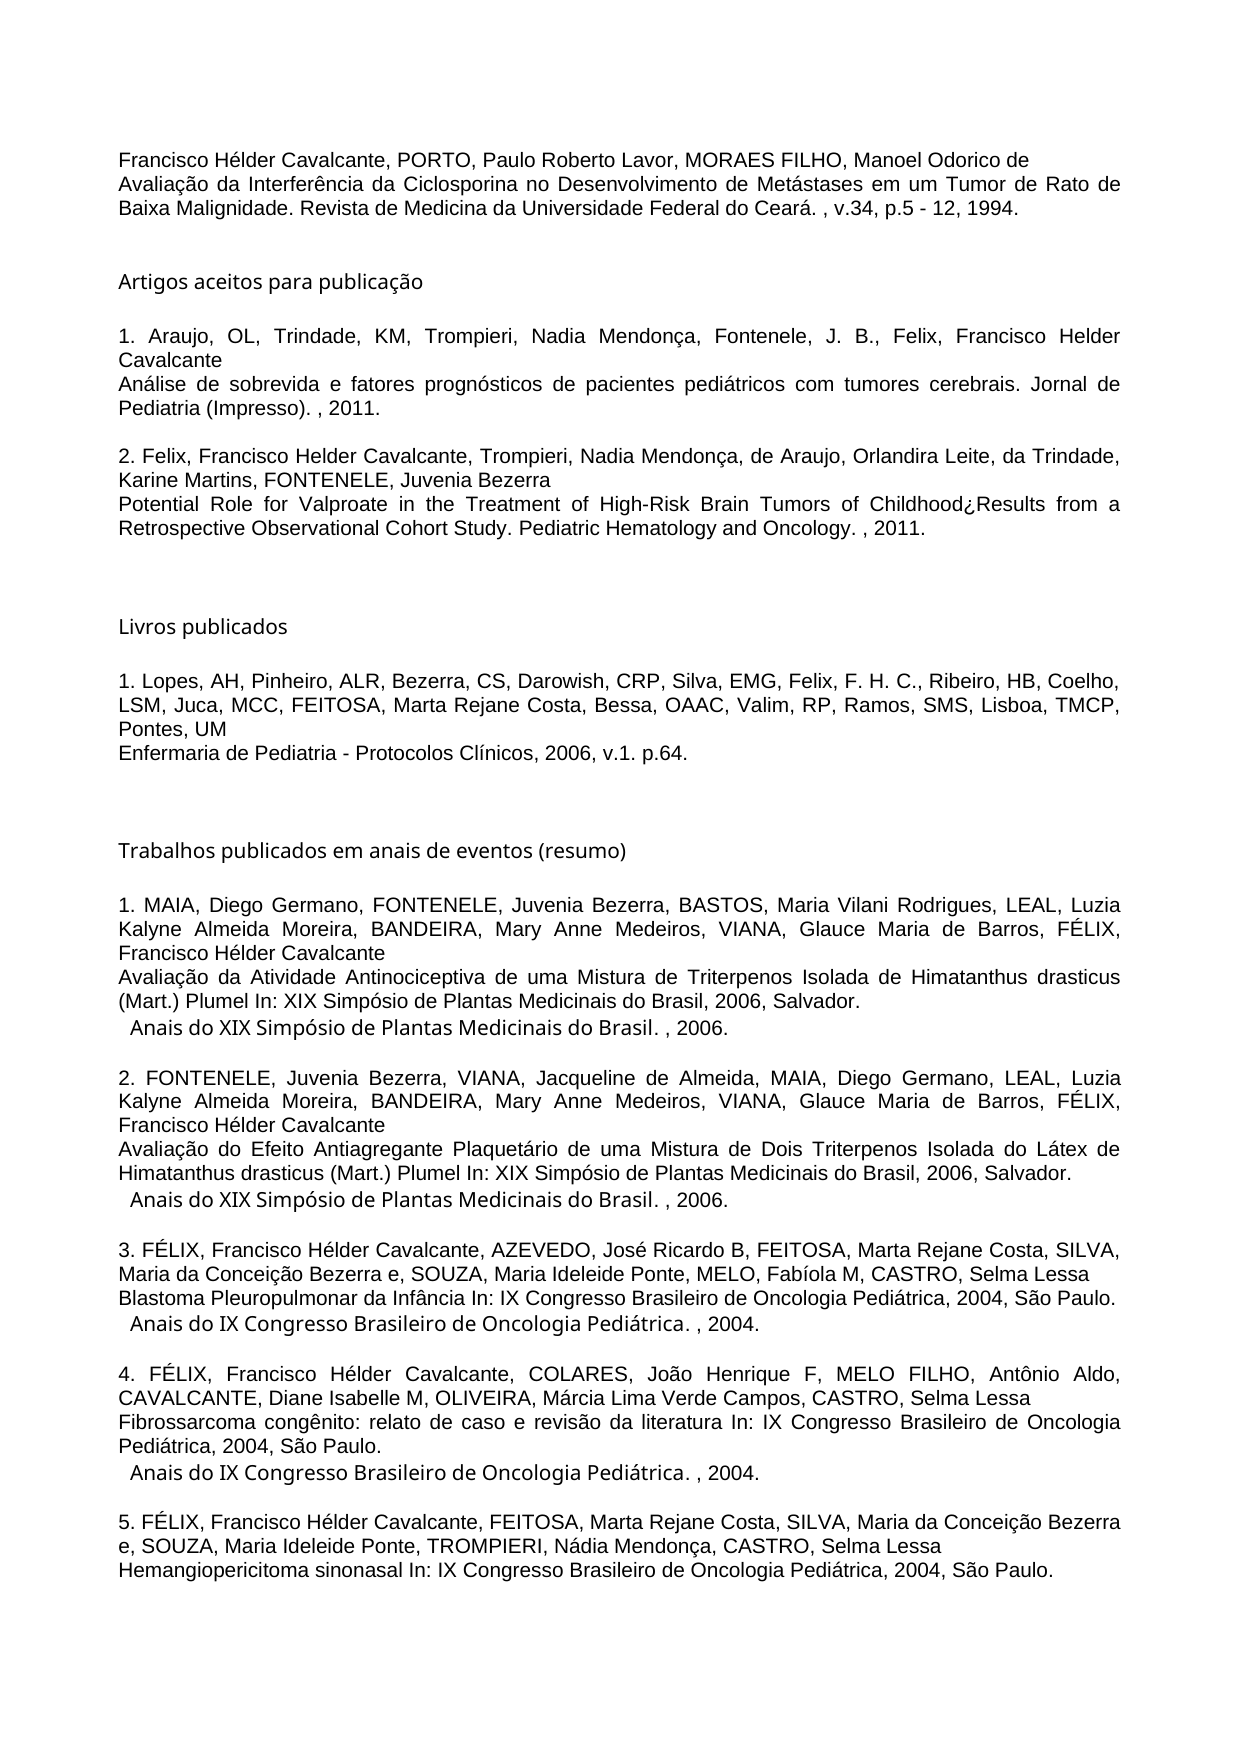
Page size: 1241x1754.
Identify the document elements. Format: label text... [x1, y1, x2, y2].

text Anais do IX Congresso Brasileiro de Oncologia Pediátrica. , 2004. [118, 1458, 1122, 1486]
text 4. FÉLIX, Francisco Hélder Cavalcante, COLARES, João Henrique F, MELO FILHO, Antônio Aldo, CAVALCANTE, Diane Isabelle M, OLIVEIRA, Márcia Lima Verde Campos, CASTRO, Selma Lessa [118, 1362, 1122, 1410]
text Artigos aceitos para publicação [118, 267, 1122, 296]
text 1. Lopes, AH, Pinheiro, ALR, Bezerra, CS, Darowish, CRP, Silva, EMG, Felix, F. H. C., Ribeiro, HB, Coelho, LSM, Juca, MCC, FEITOSA, Marta Rejane Costa, Bessa, OAAC, Valim, RP, Ramos, SMS, Lisboa, TMCP, Pontes, UM [118, 669, 1122, 741]
text Fibrossarcoma congênito: relato de caso e revisão da literatura In: IX Congresso Brasileiro de Oncologia Pediátrica, 2004, São Paulo. [118, 1410, 1122, 1458]
text 2. FONTENELE, Juvenia Bezerra, VIANA, Jacqueline de Almeida, MAIA, Diego Germano, LEAL, Luzia Kalyne Almeida Moreira, BANDEIRA, Mary Anne Medeiros, VIANA, Glauce Maria de Barros, FÉLIX, Francisco Hélder Cavalcante [118, 1065, 1122, 1137]
text Anais do XIX Simpósio de Plantas Medicinais do Brasil. , 2006. [118, 1185, 1122, 1214]
text Livros publicados [118, 612, 1122, 640]
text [118, 148, 1122, 172]
text Trabalhos publicados em anais de eventos (resumo) [118, 836, 1122, 865]
text Avaliação do Efeito Antiagregante Plaquetário de uma Mistura de Dois Triterpenos Isolada do Látex de Himatanthus drasticus (Mart.) Plumel In: XIX Simpósio de Plantas Medicinais do Brasil, 2006, Salvador. [118, 1137, 1122, 1185]
text 3. FÉLIX, Francisco Hélder Cavalcante, AZEVEDO, José Ricardo B, FEITOSA, Marta Rejane Costa, SILVA, Maria da Conceição Bezerra e, SOUZA, Maria Ideleide Ponte, MELO, Fabíola M, CASTRO, Selma Lessa [118, 1238, 1122, 1286]
text Blastoma Pleuropulmonar da Infância In: IX Congresso Brasileiro de Oncologia Pediátrica, 2004, São Paulo. [118, 1286, 1122, 1309]
text Anais do IX Congresso Brasileiro de Oncologia Pediátrica. , 2004. [118, 1309, 1122, 1338]
text Hemangiopericitoma sinonasal In: IX Congresso Brasileiro de Oncologia Pediátrica, 2004, São Paulo. [118, 1558, 1122, 1582]
text 2. Felix, Francisco Helder Cavalcante, Trompieri, Nadia Mendonça, de Araujo, Orlandira Leite, da Trindade, Karine Martins, FONTENELE, Juvenia Bezerra [118, 444, 1122, 492]
text Enfermaria de Pediatria - Protocolos Clínicos, 2006, v.1. p.64. [118, 741, 1122, 764]
text Avaliação da Atividade Antinociceptiva de uma Mistura de Triterpenos Isolada de Himatanthus drasticus (Mart.) Plumel In: XIX Simpósio de Plantas Medicinais do Brasil, 2006, Salvador. [118, 965, 1122, 1013]
text 5. FÉLIX, Francisco Hélder Cavalcante, FEITOSA, Marta Rejane Costa, SILVA, Maria da Conceição Bezerra e, SOUZA, Maria Ideleide Ponte, TROMPIERI, Nádia Mendonça, CASTRO, Selma Lessa [118, 1510, 1122, 1558]
text Análise de sobrevida e fatores prognósticos de pacientes pediátricos com tumores cerebrais. Jornal de Pediatria (Impresso). , 2011. [118, 372, 1122, 420]
text 1. Araujo, OL, Trindade, KM, Trompieri, Nadia Mendonça, Fontenele, J. B., Felix, Francisco Helder Cavalcante [118, 324, 1122, 372]
text Avaliação da Interferência da Ciclosporina no Desenvolvimento de Metástases em um Tumor de Rato de Baixa Malignidade. Revista de Medicina da Universidade Federal do Ceará. , v.34, p.5 - 12, 1994. [118, 172, 1122, 219]
text Anais do XIX Simpósio de Plantas Medicinais do Brasil. , 2006. [118, 1013, 1122, 1041]
text 1. MAIA, Diego Germano, FONTENELE, Juvenia Bezerra, BASTOS, Maria Vilani Rodrigues, LEAL, Luzia Kalyne Almeida Moreira, BANDEIRA, Mary Anne Medeiros, VIANA, Glauce Maria de Barros, FÉLIX, Francisco Hélder Cavalcante [118, 893, 1122, 965]
text Potential Role for Valproate in the Treatment of High-Risk Brain Tumors of Childhood¿Results from a Retrospective Observational Cohort Study. Pediatric Hematology and Oncology. , 2011. [118, 492, 1122, 540]
